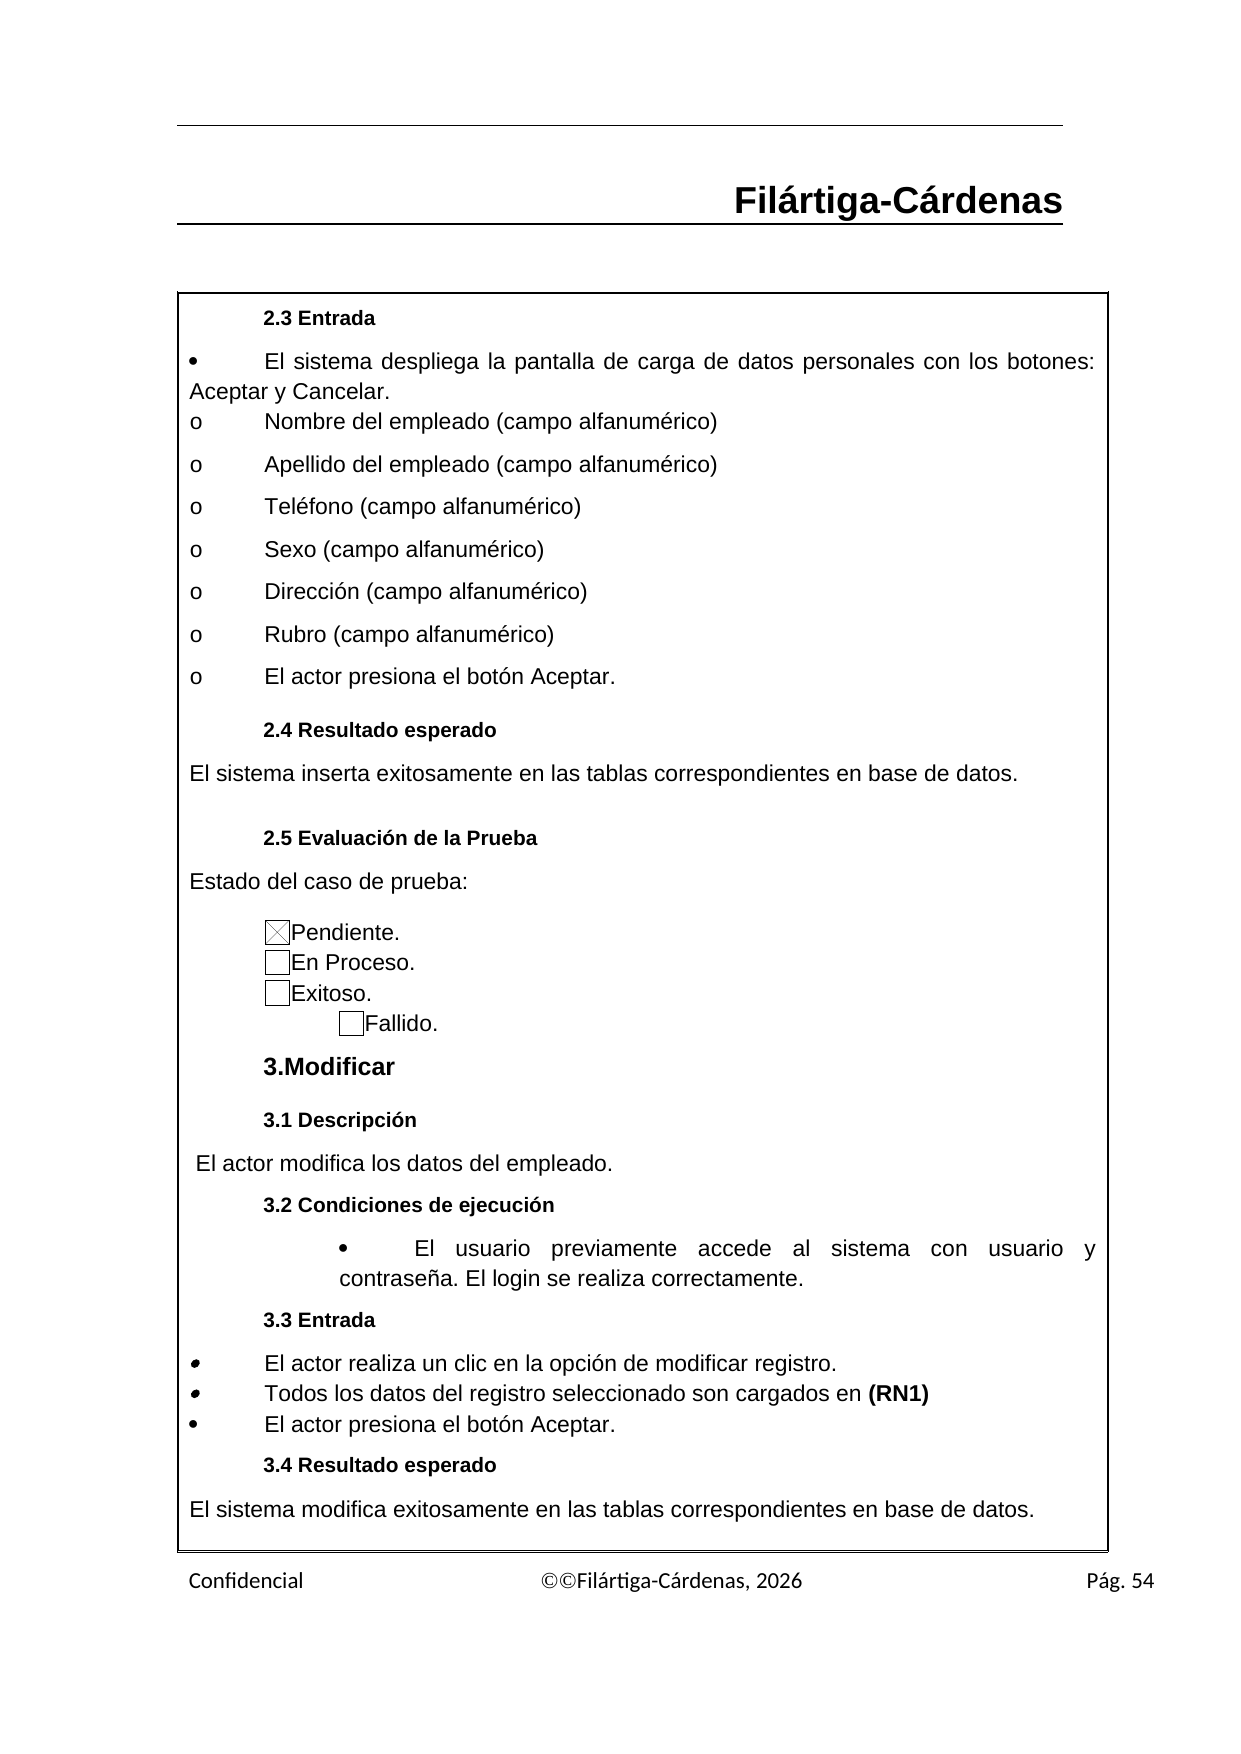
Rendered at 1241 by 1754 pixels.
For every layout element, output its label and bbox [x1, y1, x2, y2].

table_cell [179, 294, 1107, 1550]
